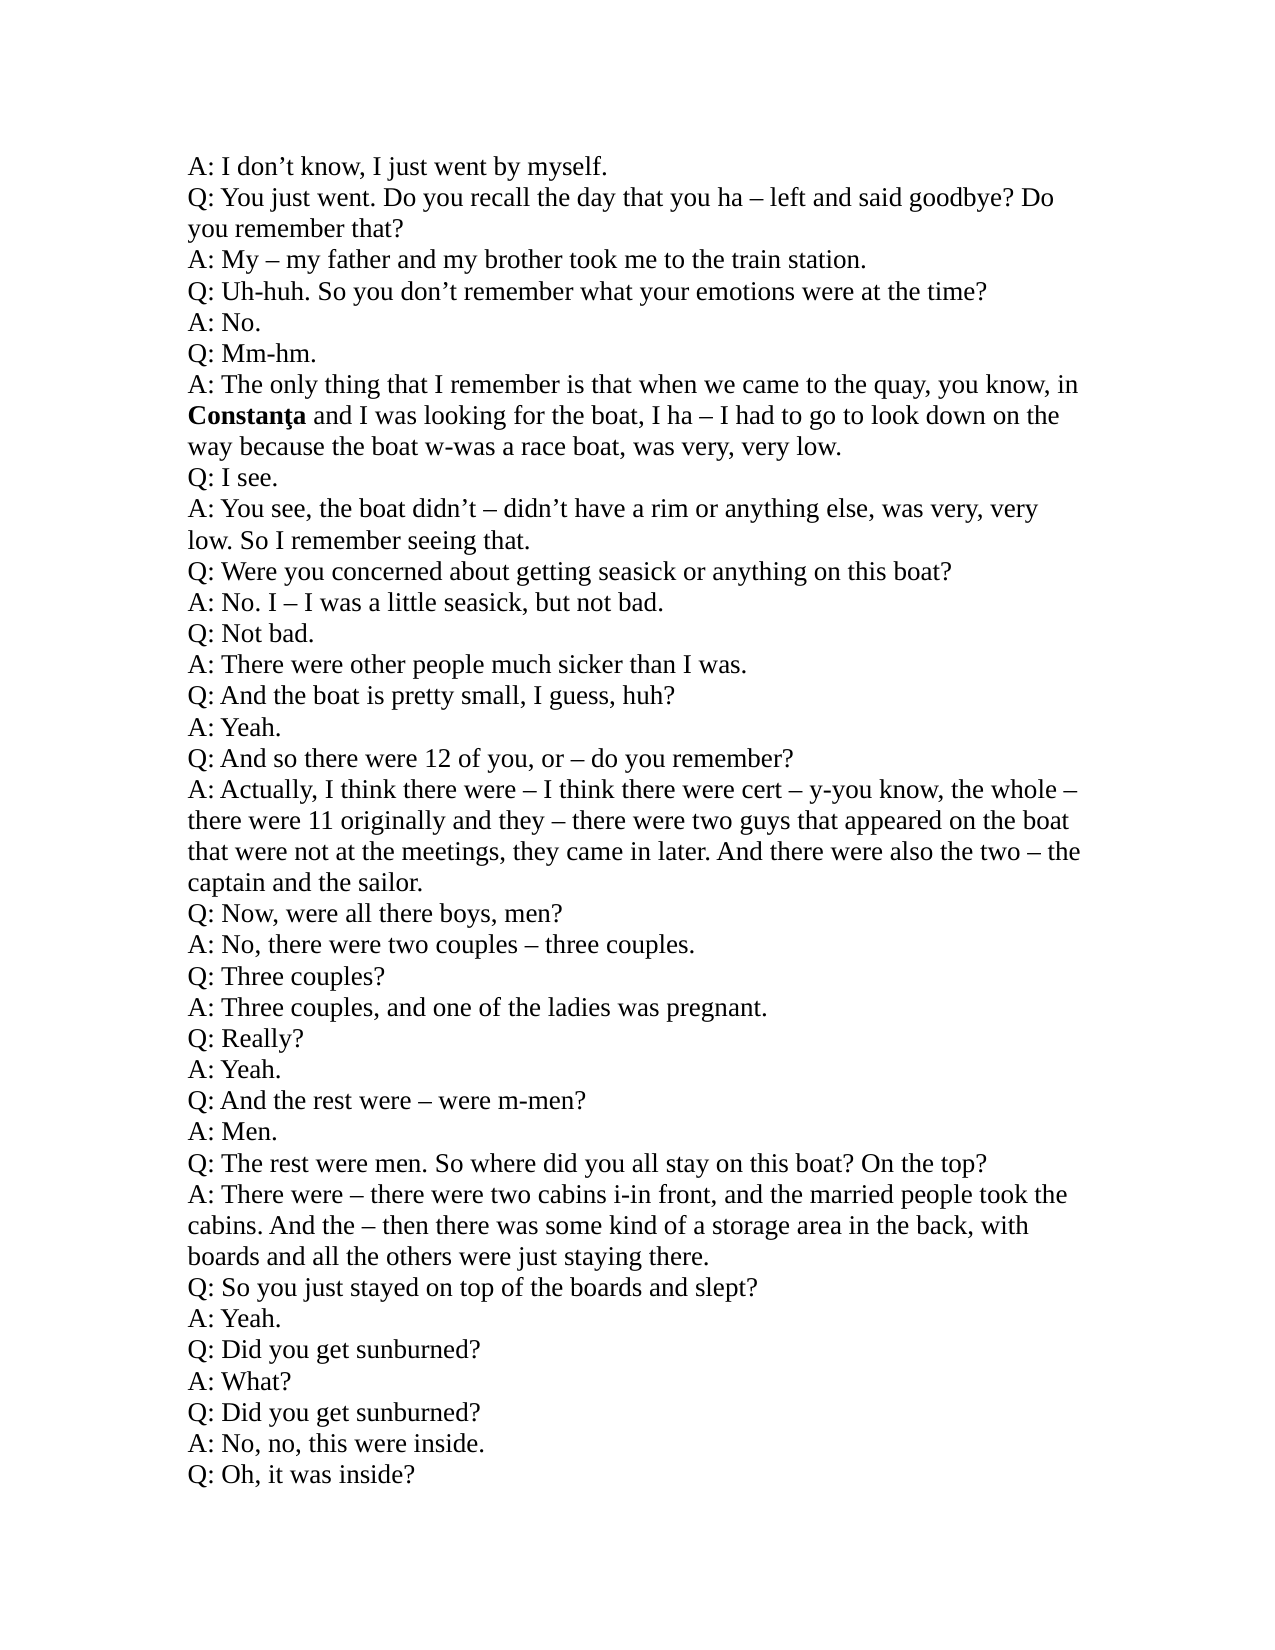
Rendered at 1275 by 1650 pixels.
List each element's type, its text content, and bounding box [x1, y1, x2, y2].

text Q: Three couples? [187, 960, 1087, 991]
text Q: I see. [187, 461, 1087, 493]
text Q: Mm-hm. [187, 337, 1087, 368]
text Q: Not bad. [187, 617, 1087, 648]
text A: Three couples, and one of the ladies was pregnant. [187, 991, 1087, 1022]
text Q: So you just stayed on top of the boards and slept? [187, 1271, 1087, 1302]
text A: What? [187, 1365, 1087, 1396]
text Q: And the rest were – were m-men? [187, 1084, 1087, 1116]
text A: No. I – I was a little seasick, but not bad. [187, 586, 1087, 617]
text A: Yeah. [187, 1053, 1087, 1084]
text A: My – my father and my brother took me to the train station. [187, 243, 1087, 274]
text Q: Were you concerned about getting seasick or anything on this boat? [187, 555, 1087, 586]
text A: No, there were two couples – three couples. [187, 929, 1087, 960]
text Q: And so there were 12 of you, or – do you remember? [187, 742, 1087, 773]
text Q: Did you get sunburned? [187, 1396, 1087, 1427]
text Q: You just went. Do you recall the day that you ha – left and said goodbye? Do you remember that? [187, 181, 1087, 243]
text A: No. [187, 306, 1087, 337]
text Q: Uh-huh. So you don’t remember what your emotions were at the time? [187, 274, 1087, 306]
text A: The only thing that I remember is that when we came to the quay, you know, in Constanţa and I was looking for the boat, I ha – I had to go to look down on the way because the boat w-was a race boat, was very, very low. [187, 368, 1087, 461]
text Q: And the boat is pretty small, I guess, huh? [187, 679, 1087, 711]
text A: Men. [187, 1116, 1087, 1147]
text Q: Really? [187, 1022, 1087, 1053]
text A: You see, the boat didn’t – didn’t have a rim or anything else, was very, very low. So I remember seeing that. [187, 493, 1087, 555]
text A: Yeah. [187, 1302, 1087, 1333]
text Q: The rest were men. So where did you all stay on this boat? On the top? [187, 1147, 1087, 1178]
text A: I don’t know, I just went by myself. [187, 150, 1087, 181]
text A: There were other people much sicker than I was. [187, 648, 1087, 679]
text Q: Oh, it was inside? [187, 1458, 1087, 1489]
text A: There were – there were two cabins i-in front, and the married people took the cabins. And the – then there was some kind of a storage area in the back, with boards and all the others were just staying there. [187, 1178, 1087, 1271]
text A: Actually, I think there were – I think there were cert – y-you know, the whole – there were 11 originally and they – there were two guys that appeared on the boat that were not at the meetings, they came in later. And there were also the two – the captain and the sailor. [187, 773, 1087, 897]
text A: Yeah. [187, 711, 1087, 742]
text Q: Did you get sunburned? [187, 1333, 1087, 1365]
text A: No, no, this were inside. [187, 1427, 1087, 1458]
text Q: Now, were all there boys, men? [187, 897, 1087, 929]
